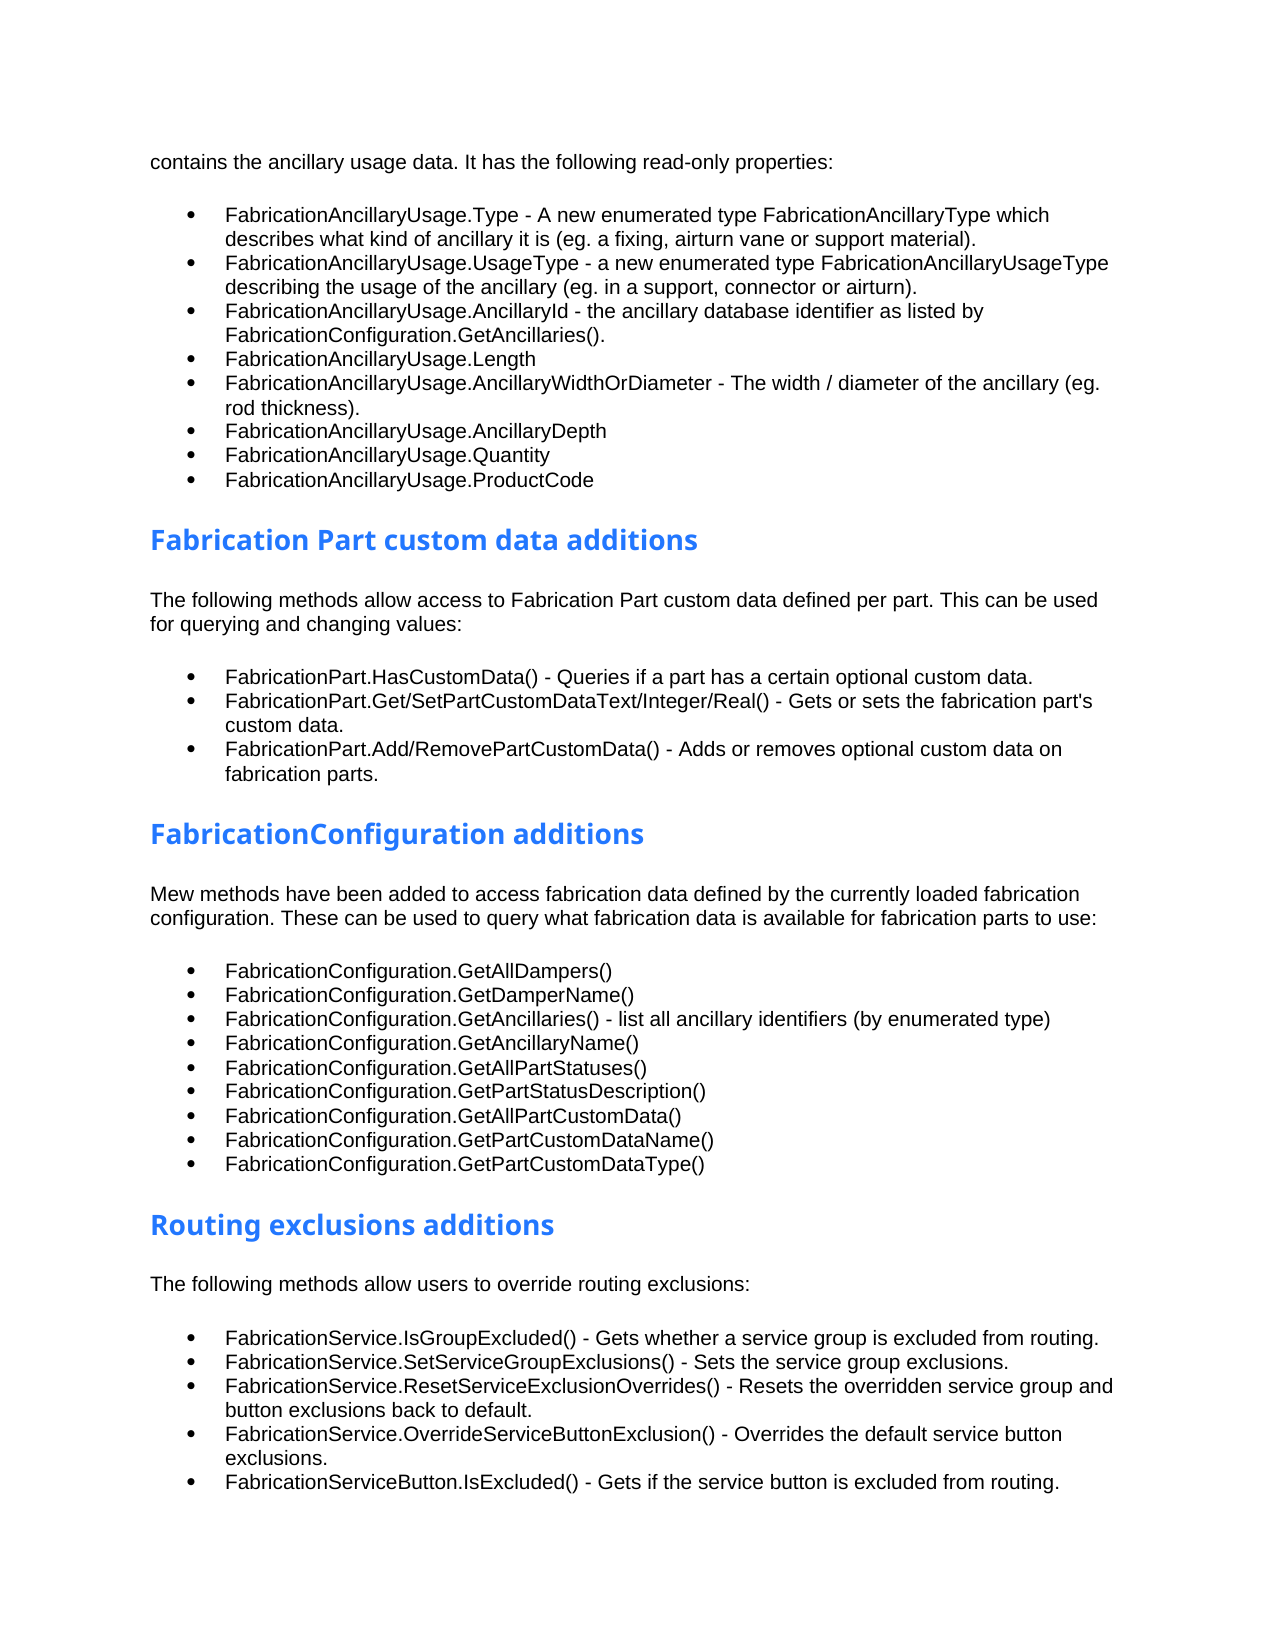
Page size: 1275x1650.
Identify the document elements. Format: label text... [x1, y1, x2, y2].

list FabricationPart.Add/RemovePartCustomData() - Adds or removes optional custom data on fabrication parts. [187, 737, 1125, 785]
list FabricationConfiguration.GetAllDampers() [187, 959, 1125, 983]
list FabricationAncillaryUsage.Quantity [187, 443, 1125, 467]
text Mew methods have been added to access fabrication data defined by the currently loaded fabrication configuration. These can be used to query what fabrication data is available for fabrication parts to use: [150, 882, 1125, 930]
list FabricationAncillaryUsage.AncillaryDepth [187, 419, 1125, 443]
list FabricationAncillaryUsage.Type - A new enumerated type FabricationAncillaryType which describes what kind of ancillary it is (eg. a fixing, airturn vane or support material). [187, 203, 1125, 251]
text contains the ancillary usage data. It has the following read-only properties: [150, 150, 1125, 174]
list FabricationAncillaryUsage.AncillaryWidthOrDiameter - The width / diameter of the ancillary (eg. rod thickness). [187, 371, 1125, 419]
list FabricationService.OverrideServiceButtonExclusion() - Overrides the default service button exclusions. [187, 1422, 1125, 1469]
list FabricationConfiguration.GetAncillaries() - list all ancillary identifiers (by enumerated type) [187, 1007, 1125, 1031]
list FabricationService.SetServiceGroupExclusions() - Sets the service group exclusions. [187, 1349, 1125, 1373]
list FabricationService.IsGroupExcluded() - Gets whether a service group is excluded from routing. [187, 1325, 1125, 1349]
list FabricationConfiguration.GetPartCustomDataType() [187, 1152, 1125, 1176]
list FabricationService.ResetServiceExclusionOverrides() - Resets the overridden service group and button exclusions back to default. [187, 1373, 1125, 1422]
list FabricationConfiguration.GetPartCustomDataName() [187, 1127, 1125, 1152]
list FabricationAncillaryUsage.Length [187, 347, 1125, 371]
list FabricationAncillaryUsage.AncillaryId - the ancillary database identifier as listed by FabricationConfiguration.GetAncillaries(). [187, 299, 1125, 347]
list FabricationPart.HasCustomData() - Queries if a part has a certain optional custom data. [187, 665, 1125, 689]
list FabricationPart.Get/SetPartCustomDataText/Integer/Real() - Gets or sets the fabrication part's custom data. [187, 689, 1125, 737]
list FabricationConfiguration.GetPartStatusDescription() [187, 1079, 1125, 1103]
list FabricationAncillaryUsage.ProductCode [187, 467, 1125, 491]
subtitle Routing exclusions additions [150, 1205, 1125, 1243]
list FabricationConfiguration.GetAncillaryName() [187, 1031, 1125, 1055]
subtitle FabricationConfiguration additions [150, 814, 1125, 853]
list FabricationAncillaryUsage.UsageType - a new enumerated type FabricationAncillaryUsageType describing the usage of the ancillary (eg. in a support, connector or airturn). [187, 251, 1125, 299]
list FabricationConfiguration.GetAllPartStatuses() [187, 1055, 1125, 1079]
list FabricationConfiguration.GetAllPartCustomData() [187, 1103, 1125, 1127]
subtitle Fabrication Part custom data additions [150, 521, 1125, 559]
text The following methods allow access to Fabrication Part custom data defined per part. This can be used for querying and changing values: [150, 588, 1125, 636]
list FabricationConfiguration.GetDamperName() [187, 983, 1125, 1007]
list FabricationServiceButton.IsExcluded() - Gets if the service button is excluded from routing. [187, 1469, 1125, 1494]
text The following methods allow users to override routing exclusions: [150, 1272, 1125, 1296]
